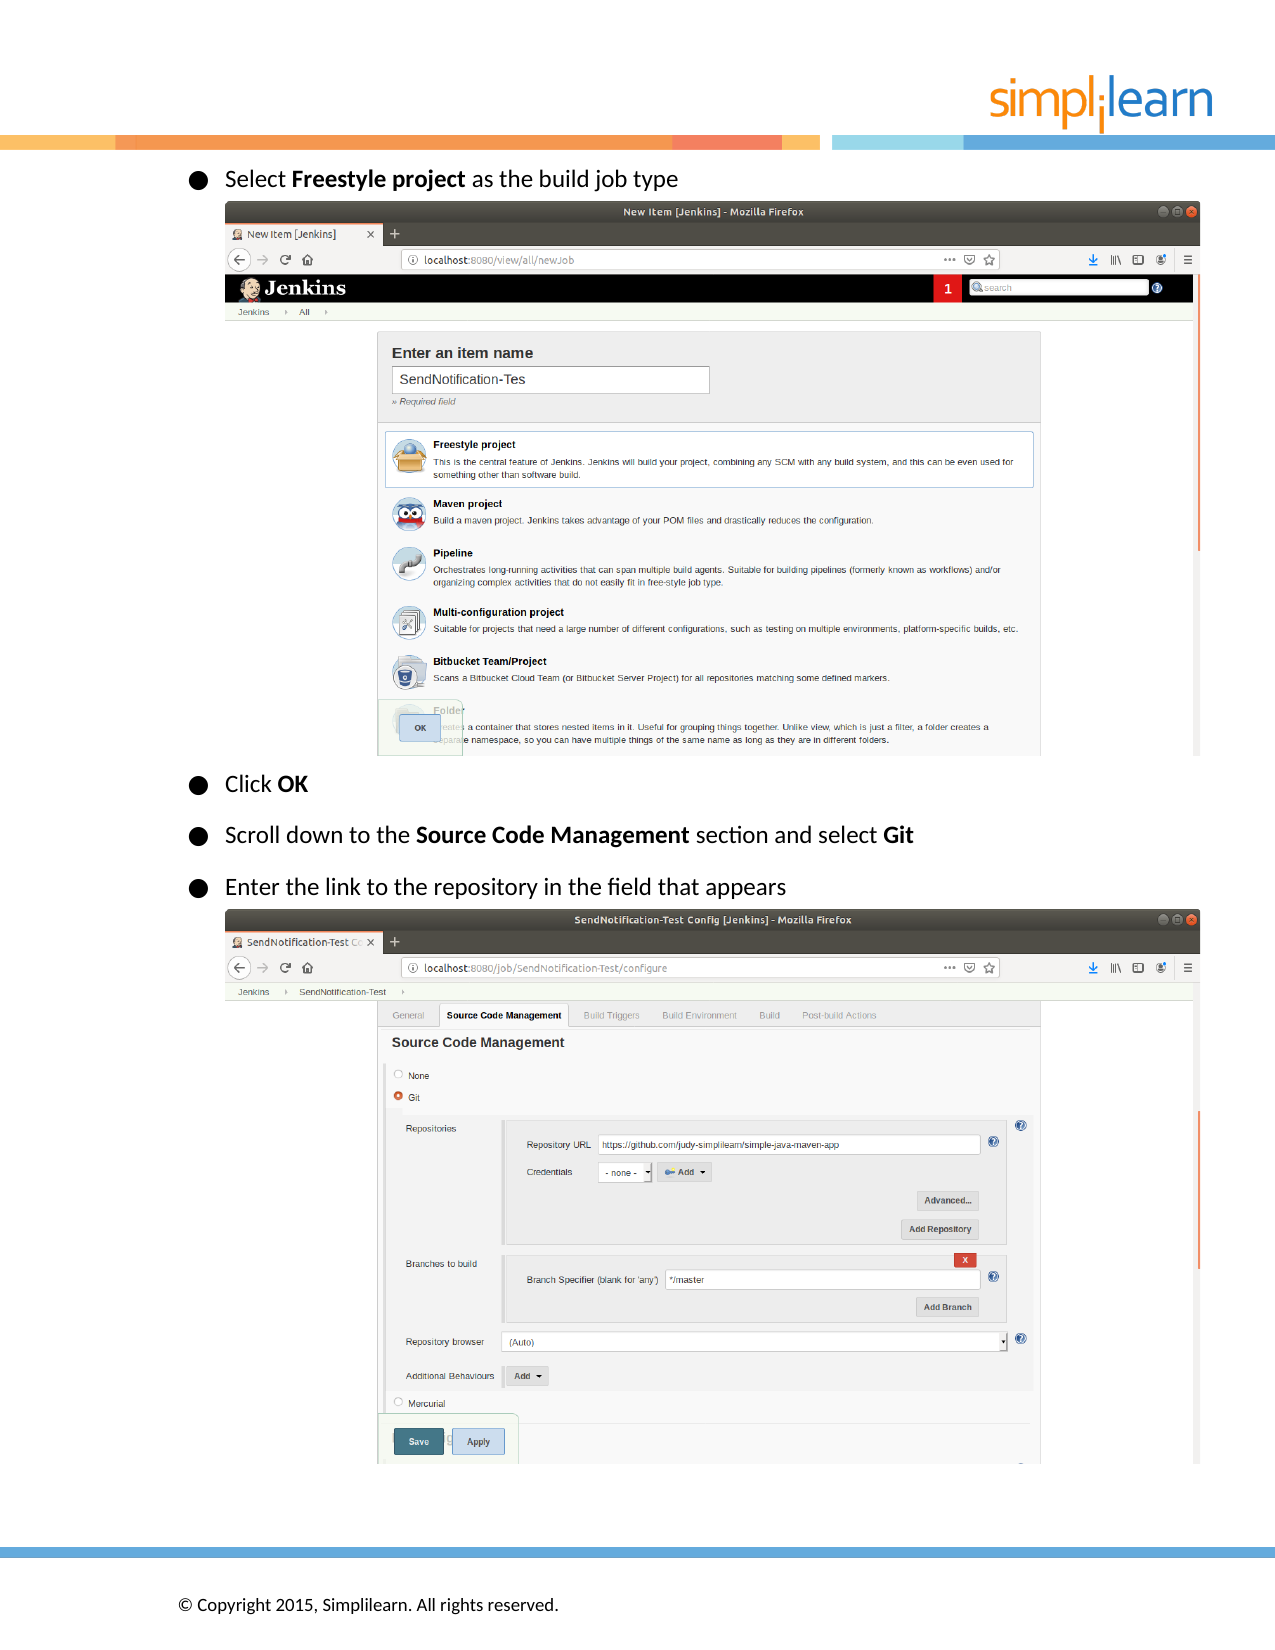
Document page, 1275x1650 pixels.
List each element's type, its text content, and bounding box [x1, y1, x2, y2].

list Enter the link to the repository in the field that appears [187, 858, 1125, 909]
list Select Freestyle project as the build job type [187, 150, 1125, 201]
list Click OK [187, 755, 1125, 807]
picture [0, 1547, 1275, 1559]
list Scroll down to the Source Code Management section and select Git [187, 807, 1125, 858]
picture [225, 909, 1200, 1464]
picture [0, 75, 1275, 150]
picture [225, 201, 1200, 756]
